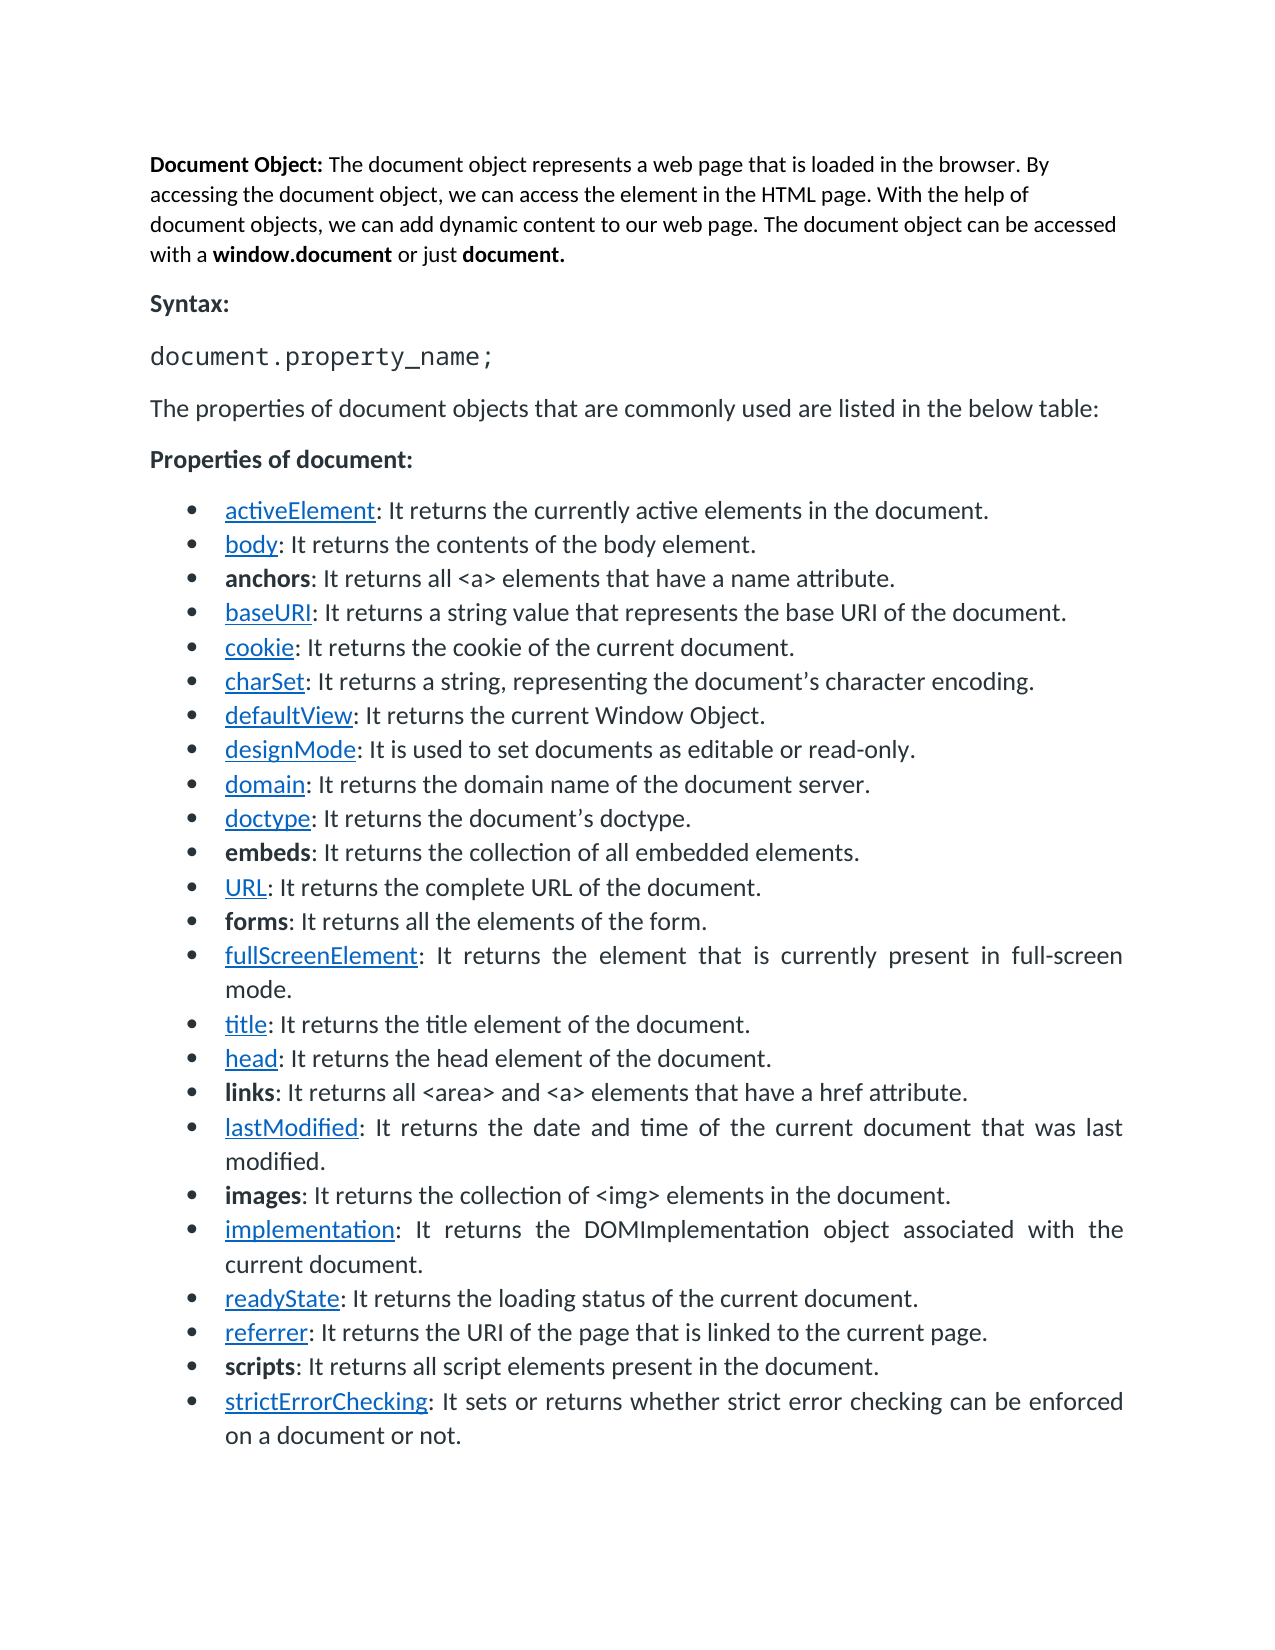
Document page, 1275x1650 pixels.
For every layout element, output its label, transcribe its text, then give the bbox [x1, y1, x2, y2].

text Properties of document: [150, 443, 1125, 474]
list charSet: It returns a string, representing the document’s character encoding. [187, 665, 1125, 697]
list links: It returns all <area> and <a> elements that have a href attribute. [187, 1076, 1125, 1108]
list body: It returns the contents of the body element. [187, 528, 1125, 560]
text The properties of document objects that are commonly used are listed in the below table: [150, 392, 1125, 424]
list domain: It returns the domain name of the document server. [187, 768, 1125, 800]
list baseURI: It returns a string value that represents the base URI of the document. [187, 597, 1125, 628]
list anchors: It returns all <a> elements that have a name attribute. [187, 562, 1125, 594]
text document.property_name; [150, 338, 1125, 372]
list implementation: It returns the DOMImplementation object associated with the current document. [187, 1213, 1125, 1279]
list referrer: It returns the URI of the page that is linked to the current page. [187, 1316, 1125, 1348]
text Syntax: [150, 287, 1125, 319]
list designMode: It is used to set documents as editable or read-only. [187, 734, 1125, 765]
list images: It returns the collection of <img> elements in the document. [187, 1179, 1125, 1211]
list scripts: It returns all script elements present in the document. [187, 1351, 1125, 1382]
list head: It returns the head element of the document. [187, 1042, 1125, 1074]
text Document Object: The document object represents a web page that is loaded in the browser. By accessing the document object, we can access the element in the HTML page. With the help of document objects, we can add dynamic content to our web page. The document object can be accessed with a window.document or just document. [150, 150, 1125, 269]
list cookie: It returns the cookie of the current document. [187, 631, 1125, 663]
list strictErrorChecking: It sets or returns whether strict error checking can be enforced on a document or not. [187, 1385, 1125, 1451]
list readyState: It returns the loading status of the current document. [187, 1282, 1125, 1314]
list title: It returns the title element of the document. [187, 1008, 1125, 1039]
list doctype: It returns the document’s doctype. [187, 802, 1125, 834]
list forms: It returns all the elements of the form. [187, 905, 1125, 937]
list fullScreenElement: It returns the element that is currently present in full-screen mode. [187, 939, 1125, 1005]
list defaultView: It returns the current Window Object. [187, 699, 1125, 731]
list lastModified: It returns the date and time of the current document that was last modified. [187, 1111, 1125, 1177]
list URL: It returns the complete URL of the document. [187, 871, 1125, 902]
list activeElement: It returns the currently active elements in the document. [187, 494, 1125, 526]
list embeds: It returns the collection of all embedded elements. [187, 836, 1125, 868]
